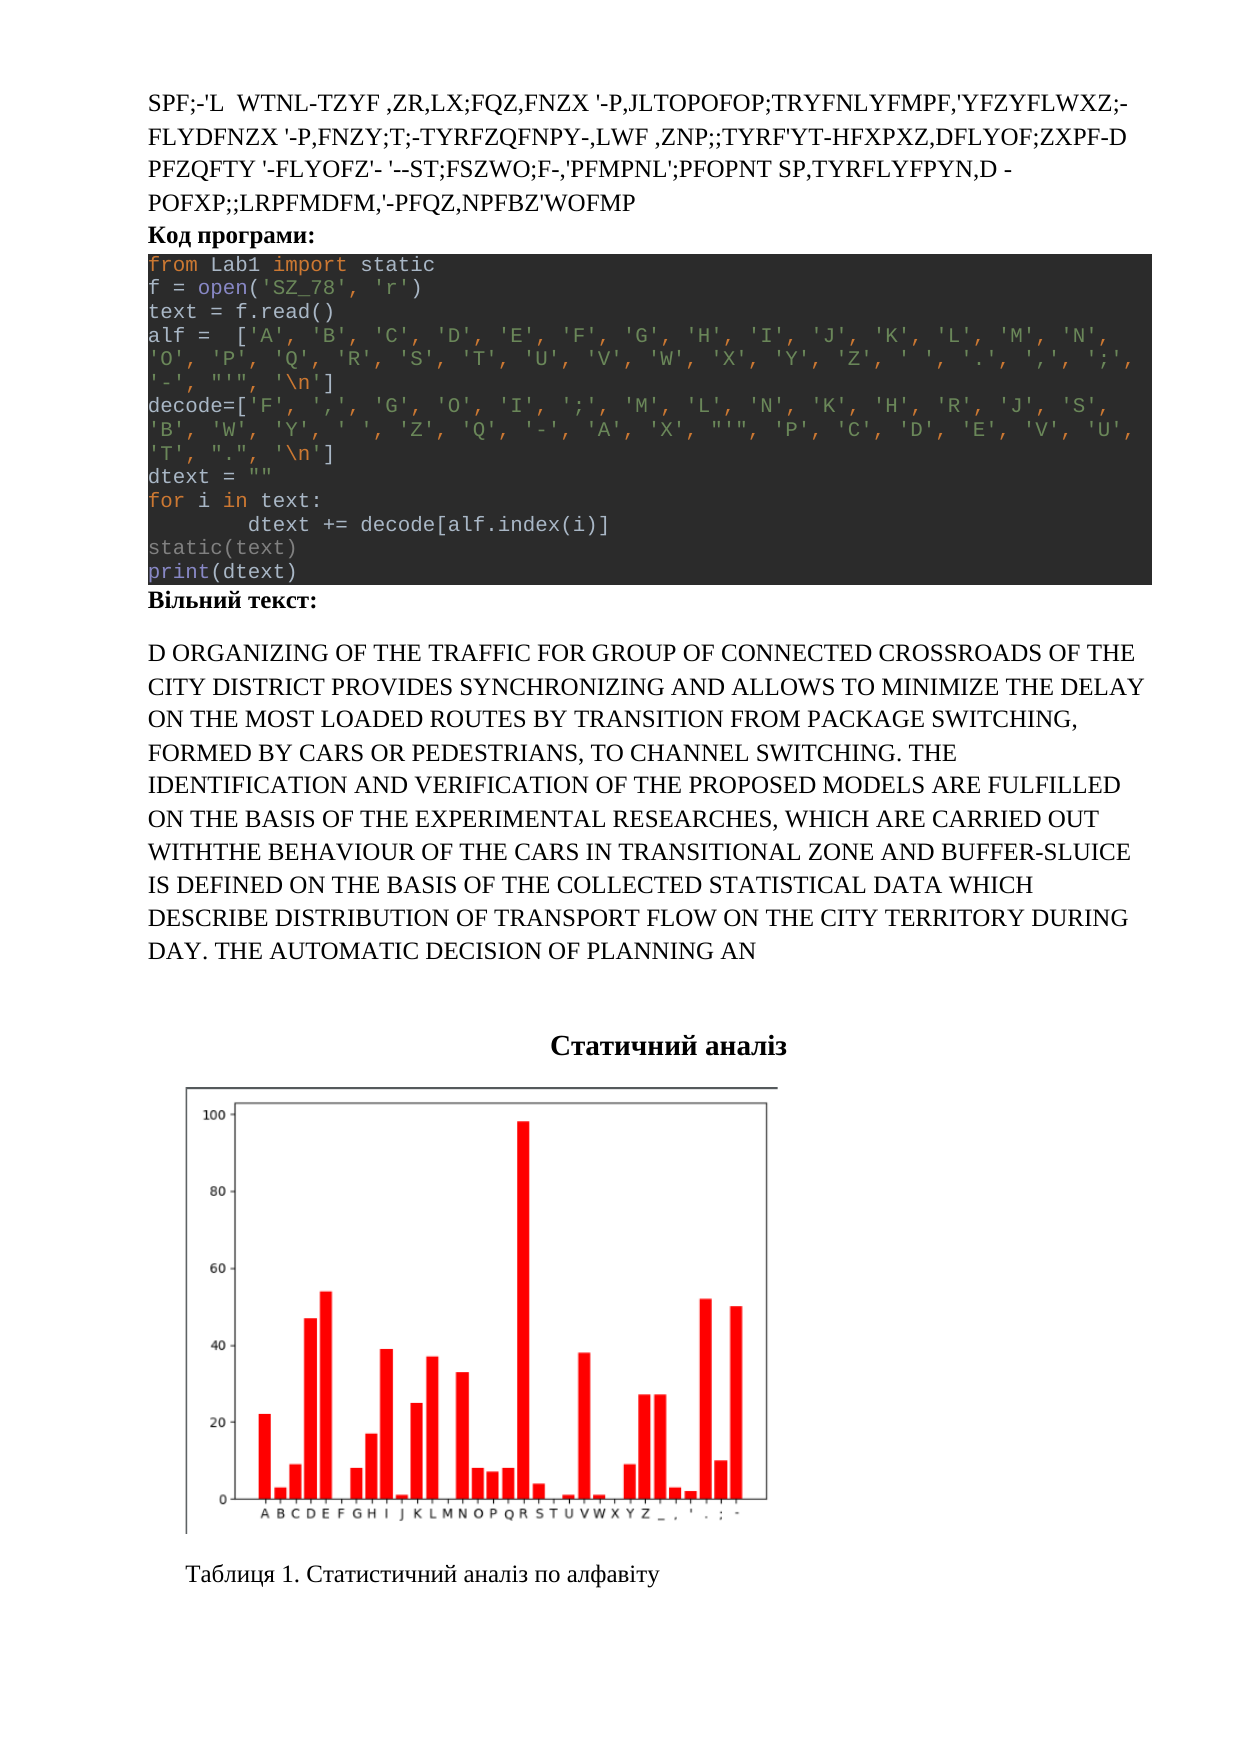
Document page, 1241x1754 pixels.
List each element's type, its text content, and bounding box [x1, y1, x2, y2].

text Таблиця 1. Статистичний аналіз по алфавіту [185, 1559, 1152, 1587]
picture [185, 1087, 778, 1534]
text Статичний аналіз [185, 1028, 1152, 1062]
text from Lab1 import static f = open('SZ_78', 'r') text = f.read() alf = ['A', 'B', 'C', 'D', 'E', 'F', 'G', 'H', 'I', 'J', 'K', 'L', 'M', 'N', 'O', 'P', 'Q', 'R', 'S', 'T', 'U', 'V', 'W', 'X', 'Y', 'Z', ' ', '.', ',', ';', '-', "'", '\n'] decode=['F', ',', 'G', 'O', 'I', ';', 'M', 'L', 'N', 'K', 'H', 'R', 'J', 'S', 'B', 'W', 'Y', ' ', 'Z', 'Q', '-', 'A', 'X', "'", 'P', 'C', 'D', 'E', 'V', 'U', 'T', ".", '\n'] dtext = "" for i in text: dtext += decode[alf.index(i)] static(text) print(dtext) [148, 254, 1152, 585]
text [148, 88, 1152, 216]
text D ORGANIZING OF THE TRAFFIC FOR GROUP OF CONNECTED CROSSROADS OF THE CITY DISTRICT PROVIDES SYNCHRONIZING AND ALLOWS TO MINIMIZE THE DELAY ON THE MOST LOADED ROUTES BY TRANSITION FROM PACKAGE SWITCHING, FORMED BY CARS OR PEDESTRIANS, TO CHANNEL SWITCHING. THE IDENTIFICATION AND VERIFICATION OF THE PROPOSED MODELS ARE FULFILLED ON THE BASIS OF THE EXPERIMENTAL RESEARCHES, WHICH ARE CARRIED OUT WITHTHE BEHAVIOUR OF THE CARS IN TRANSITIONAL ZONE AND BUFFER-SLUICE IS DEFINED ON THE BASIS OF THE COLLECTED STATISTICAL DATA WHICH DESCRIBE DISTRIBUTION OF TRANSPORT FLOW ON THE CITY TERRITORY DURING DAY. THE AUTOMATIC DECISION OF PLANNING AN [148, 638, 1152, 964]
text Код програми: [148, 221, 1152, 249]
text Вільний текст: [148, 585, 1152, 613]
